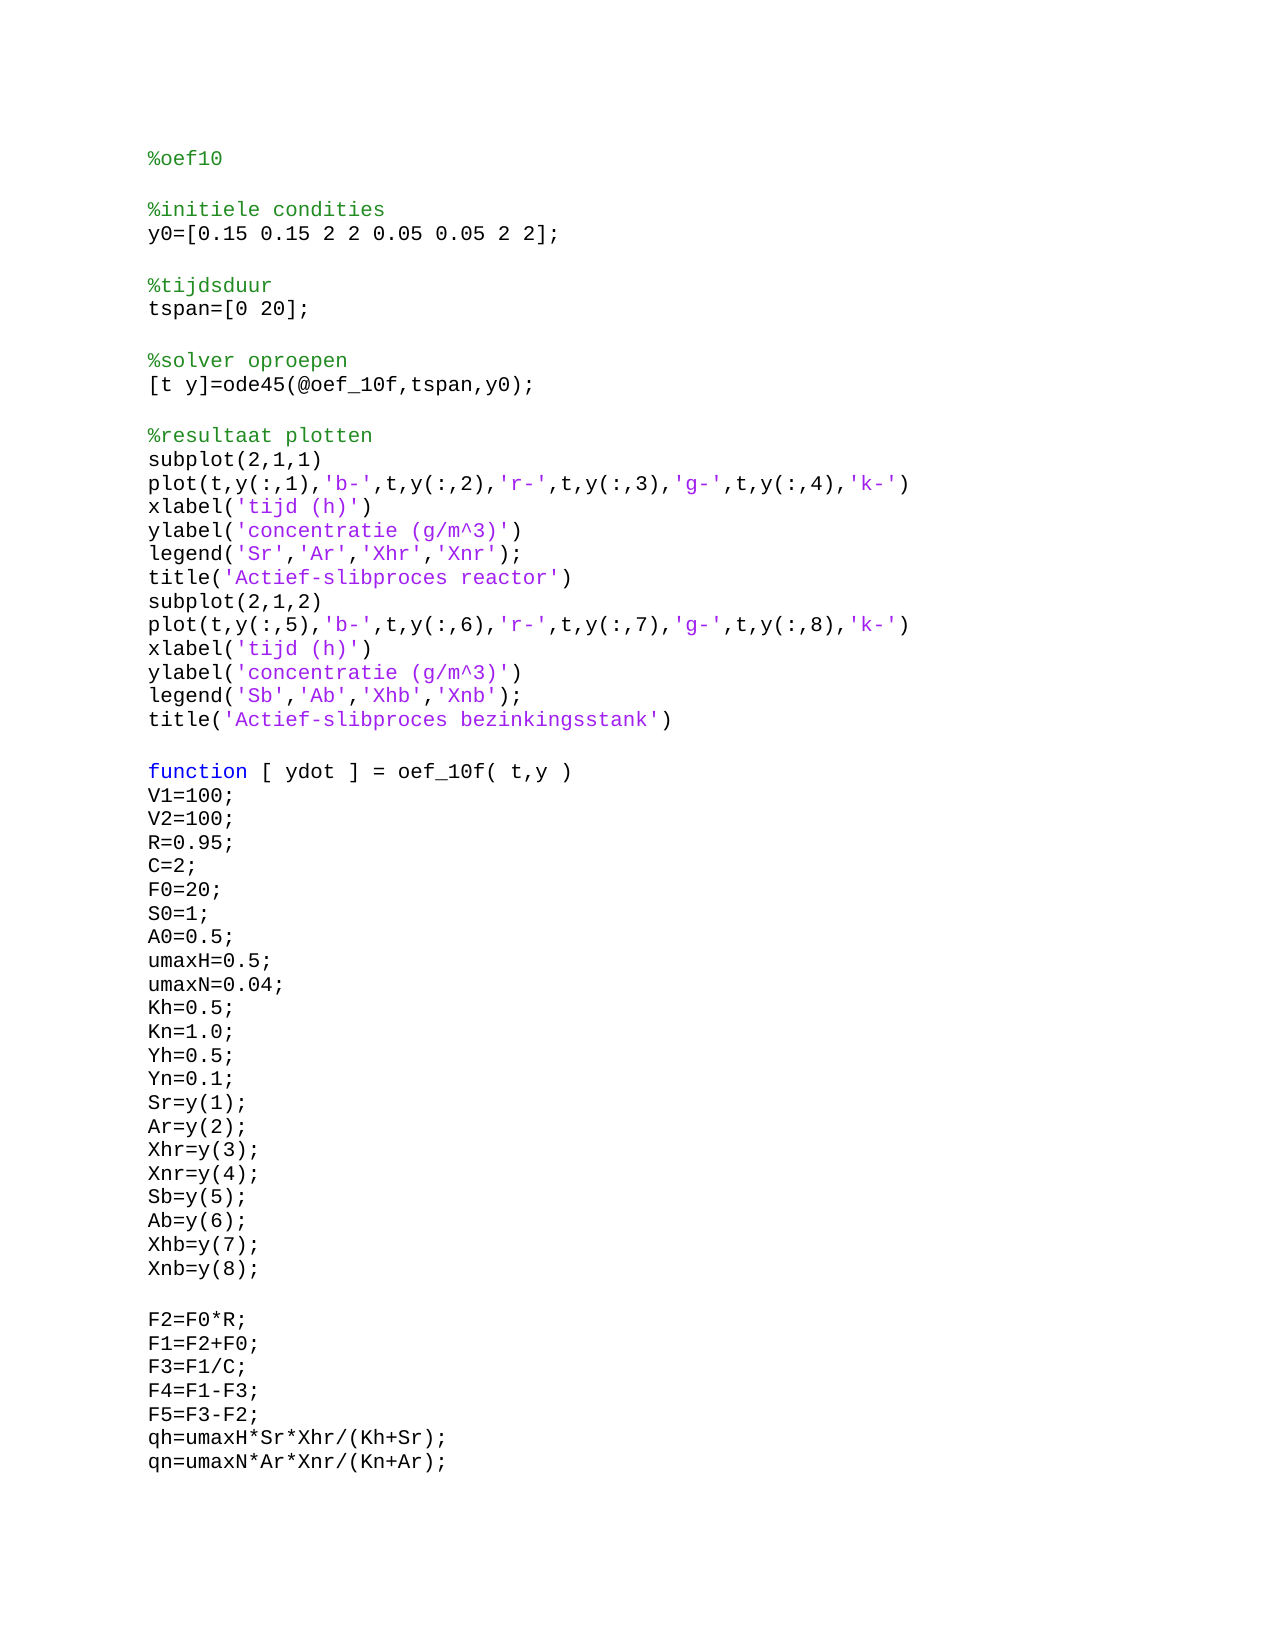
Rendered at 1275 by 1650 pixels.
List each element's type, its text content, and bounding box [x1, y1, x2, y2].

text Ar=y(2); [148, 1116, 1127, 1139]
text y0=[0.15 0.15 2 2 0.05 0.05 2 2]; [148, 223, 1127, 247]
text qh=umaxH*Sr*Xhr/(Kh+Sr); [148, 1427, 1127, 1451]
text F5=F3-F2; [148, 1404, 1127, 1427]
text R=0.95; [148, 832, 1127, 856]
text xlabel('tijd (h)') [148, 638, 1127, 662]
text C=2; [148, 856, 1127, 879]
text %resultaat plotten [148, 425, 1127, 449]
text F0=20; [148, 879, 1127, 903]
text %solver oproepen [148, 350, 1127, 373]
text Yh=0.5; [148, 1045, 1127, 1068]
text F1=F2+F0; [148, 1333, 1127, 1356]
text umaxN=0.04; [148, 974, 1127, 997]
text Sb=y(5); [148, 1187, 1127, 1210]
text Xnr=y(4); [148, 1163, 1127, 1187]
text xlabel('tijd (h)') [148, 496, 1127, 520]
text title('Actief-slibproces bezinkingsstank') [148, 709, 1127, 733]
text plot(t,y(:,1),'b-',t,y(:,2),'r-',t,y(:,3),'g-',t,y(:,4),'k-') [148, 472, 1127, 496]
text Ab=y(6); [148, 1210, 1127, 1234]
text Sr=y(1); [148, 1092, 1127, 1116]
text legend('Sr','Ar','Xhr','Xnr'); [148, 543, 1127, 567]
text A0=0.5; [148, 926, 1127, 950]
text Xnb=y(8); [148, 1257, 1127, 1281]
text Xhb=y(7); [148, 1234, 1127, 1257]
text Yn=0.1; [148, 1068, 1127, 1092]
text V1=100; [148, 784, 1127, 808]
text subplot(2,1,2) [148, 591, 1127, 614]
text %oef10 [148, 148, 1127, 171]
text F4=F1-F3; [148, 1380, 1127, 1404]
text V2=100; [148, 808, 1127, 832]
text Kn=1.0; [148, 1021, 1127, 1045]
text plot(t,y(:,5),'b-',t,y(:,6),'r-',t,y(:,7),'g-',t,y(:,8),'k-') [148, 614, 1127, 638]
text ylabel('concentratie (g/m^3)') [148, 662, 1127, 685]
text Kh=0.5; [148, 997, 1127, 1021]
text umaxH=0.5; [148, 950, 1127, 974]
text function [ ydot ] = oef_10f( t,y ) [148, 761, 1127, 784]
text Xhr=y(3); [148, 1139, 1127, 1163]
text F3=F1/C; [148, 1356, 1127, 1380]
text qn=umaxN*Ar*Xnr/(Kn+Ar); [148, 1451, 1127, 1475]
text legend('Sb','Ab','Xhb','Xnb'); [148, 685, 1127, 709]
text %initiele condities [148, 199, 1127, 223]
text F2=F0*R; [148, 1309, 1127, 1333]
text %tijdsduur [148, 274, 1127, 298]
text tspan=[0 20]; [148, 298, 1127, 322]
text subplot(2,1,1) [148, 449, 1127, 472]
text title('Actief-slibproces reactor') [148, 567, 1127, 591]
text S0=1; [148, 903, 1127, 926]
text [t y]=ode45(@oef_10f,tspan,y0); [148, 373, 1127, 397]
text ylabel('concentratie (g/m^3)') [148, 520, 1127, 543]
